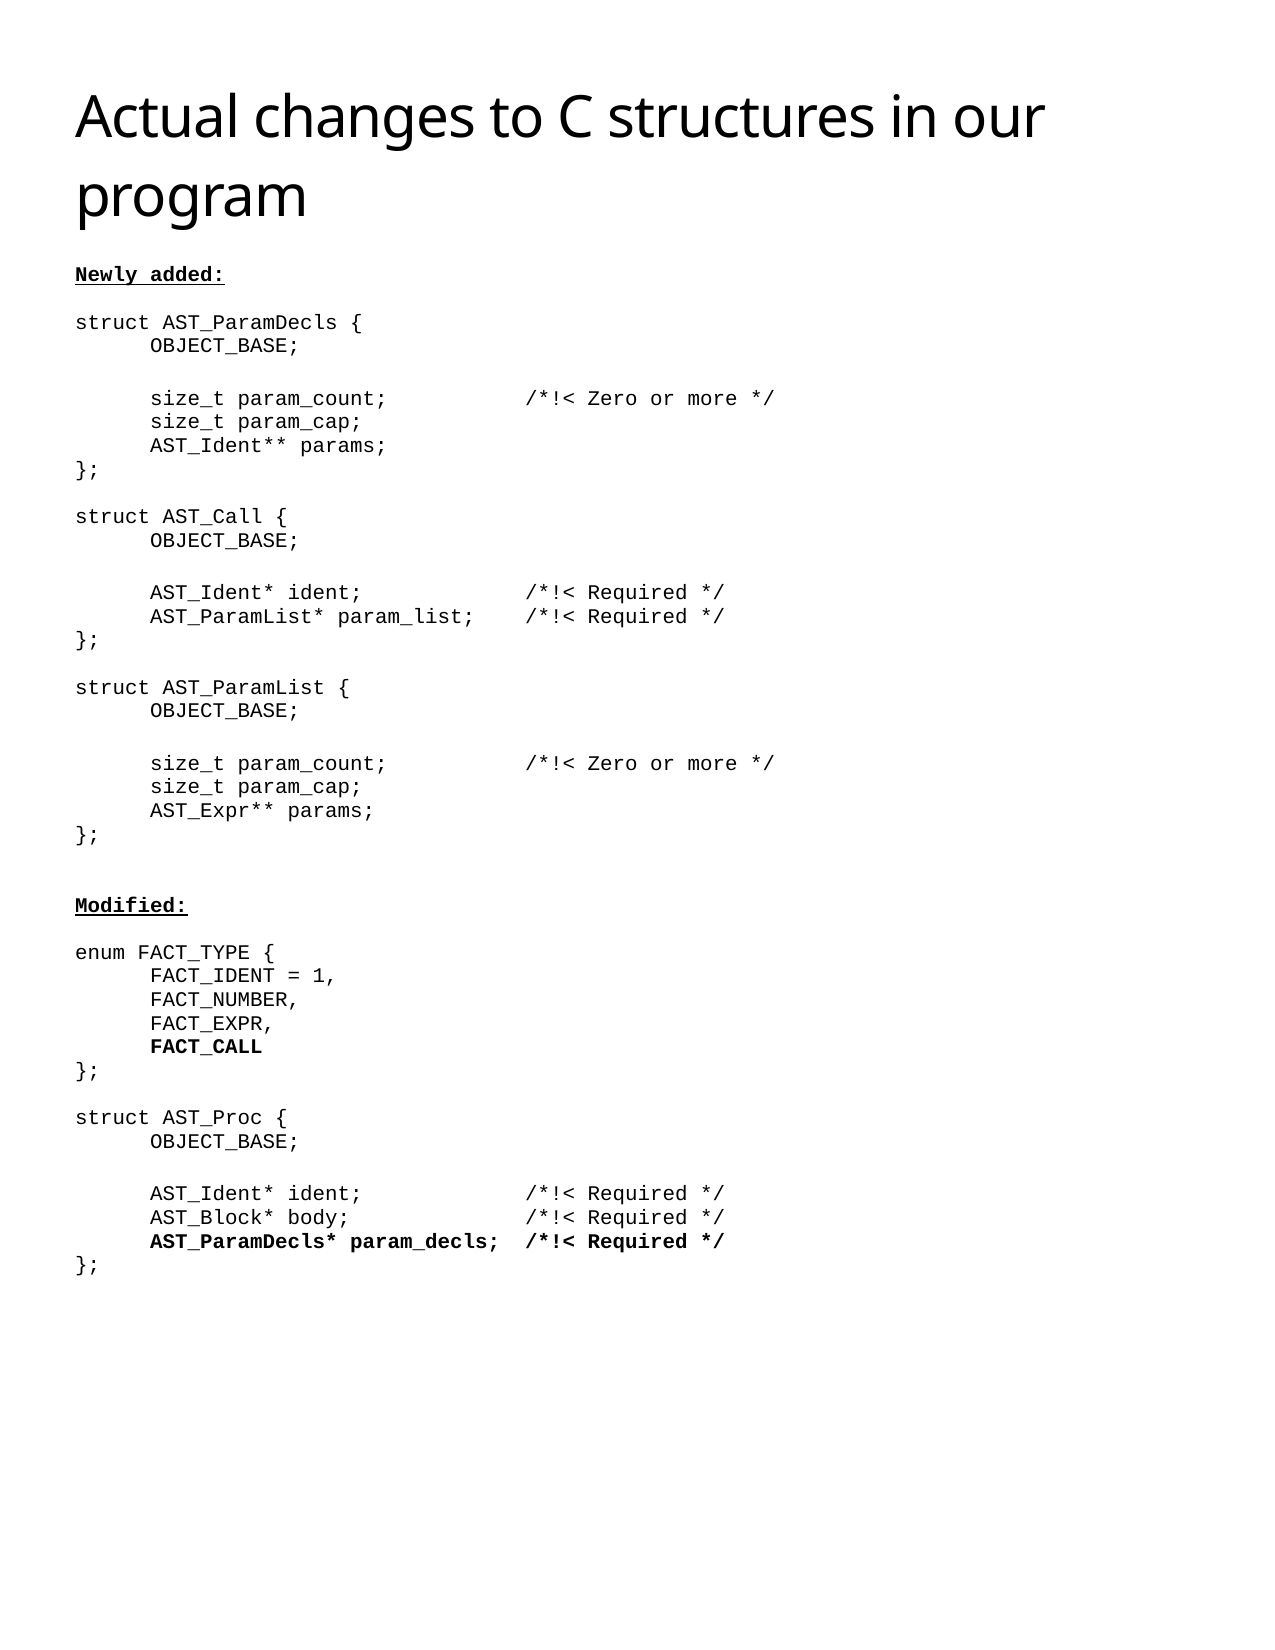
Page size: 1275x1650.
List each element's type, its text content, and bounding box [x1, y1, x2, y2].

text struct AST_ParamDecls { [75, 312, 1200, 335]
text FACT_EXPR, [75, 1013, 1200, 1036]
text enum FACT_TYPE { [75, 942, 1200, 966]
text AST_Ident** params; [75, 435, 1200, 459]
text OBJECT_BASE; [75, 700, 1200, 724]
text AST_Ident* ident; /*!< Required */ [75, 1183, 1200, 1207]
text FACT_CALL [75, 1036, 1200, 1060]
text size_t param_count; /*!< Zero or more */ [75, 388, 1200, 411]
text Newly added: [75, 264, 1200, 288]
text }; [75, 1060, 1200, 1084]
text }; [75, 629, 1200, 653]
text size_t param_count; /*!< Zero or more */ [75, 753, 1200, 776]
text }; [75, 459, 1200, 482]
text OBJECT_BASE; [75, 1131, 1200, 1155]
text Modified: [75, 894, 1200, 918]
text AST_Block* body; /*!< Required */ [75, 1207, 1200, 1231]
text }; [75, 1254, 1200, 1278]
text OBJECT_BASE; [75, 335, 1200, 359]
text OBJECT_BASE; [75, 530, 1200, 553]
text size_t param_cap; [75, 411, 1200, 435]
text struct AST_Proc { [75, 1107, 1200, 1131]
text AST_Ident* ident; /*!< Required */ [75, 582, 1200, 606]
text AST_Expr** params; [75, 800, 1200, 824]
text struct AST_ParamList { [75, 677, 1200, 700]
text struct AST_Call { [75, 506, 1200, 530]
text }; [75, 824, 1200, 847]
title Actual changes to C structures in our program [75, 75, 1200, 234]
text AST_ParamList* param_list; /*!< Required */ [75, 606, 1200, 629]
text AST_ParamDecls* param_decls; /*!< Required */ [75, 1231, 1200, 1254]
text FACT_IDENT = 1, [75, 966, 1200, 989]
text size_t param_cap; [75, 776, 1200, 800]
text FACT_NUMBER, [75, 989, 1200, 1013]
